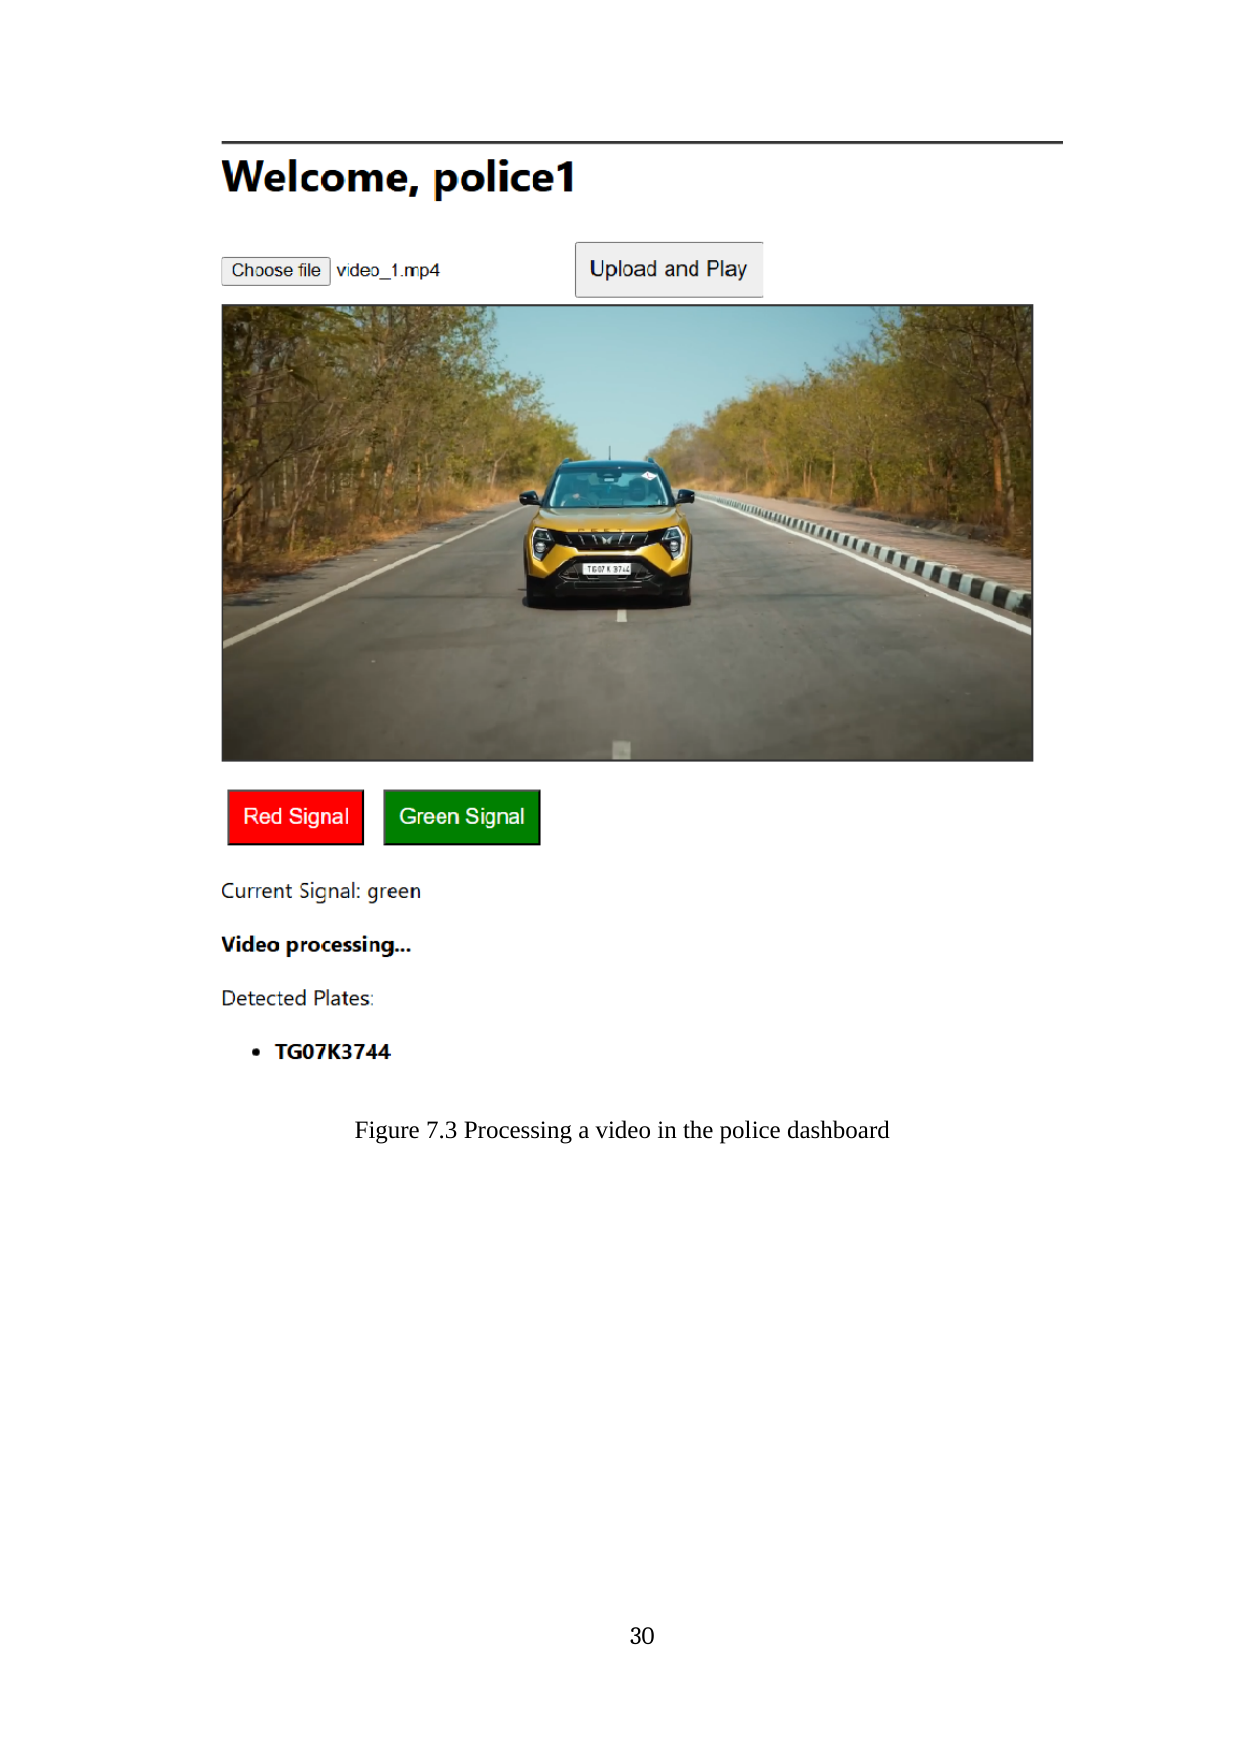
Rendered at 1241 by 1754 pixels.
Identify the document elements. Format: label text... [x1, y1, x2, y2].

text Figure 7.3 Processing a video in the police dashboard [182, 1115, 1062, 1144]
picture [221, 141, 1063, 1087]
